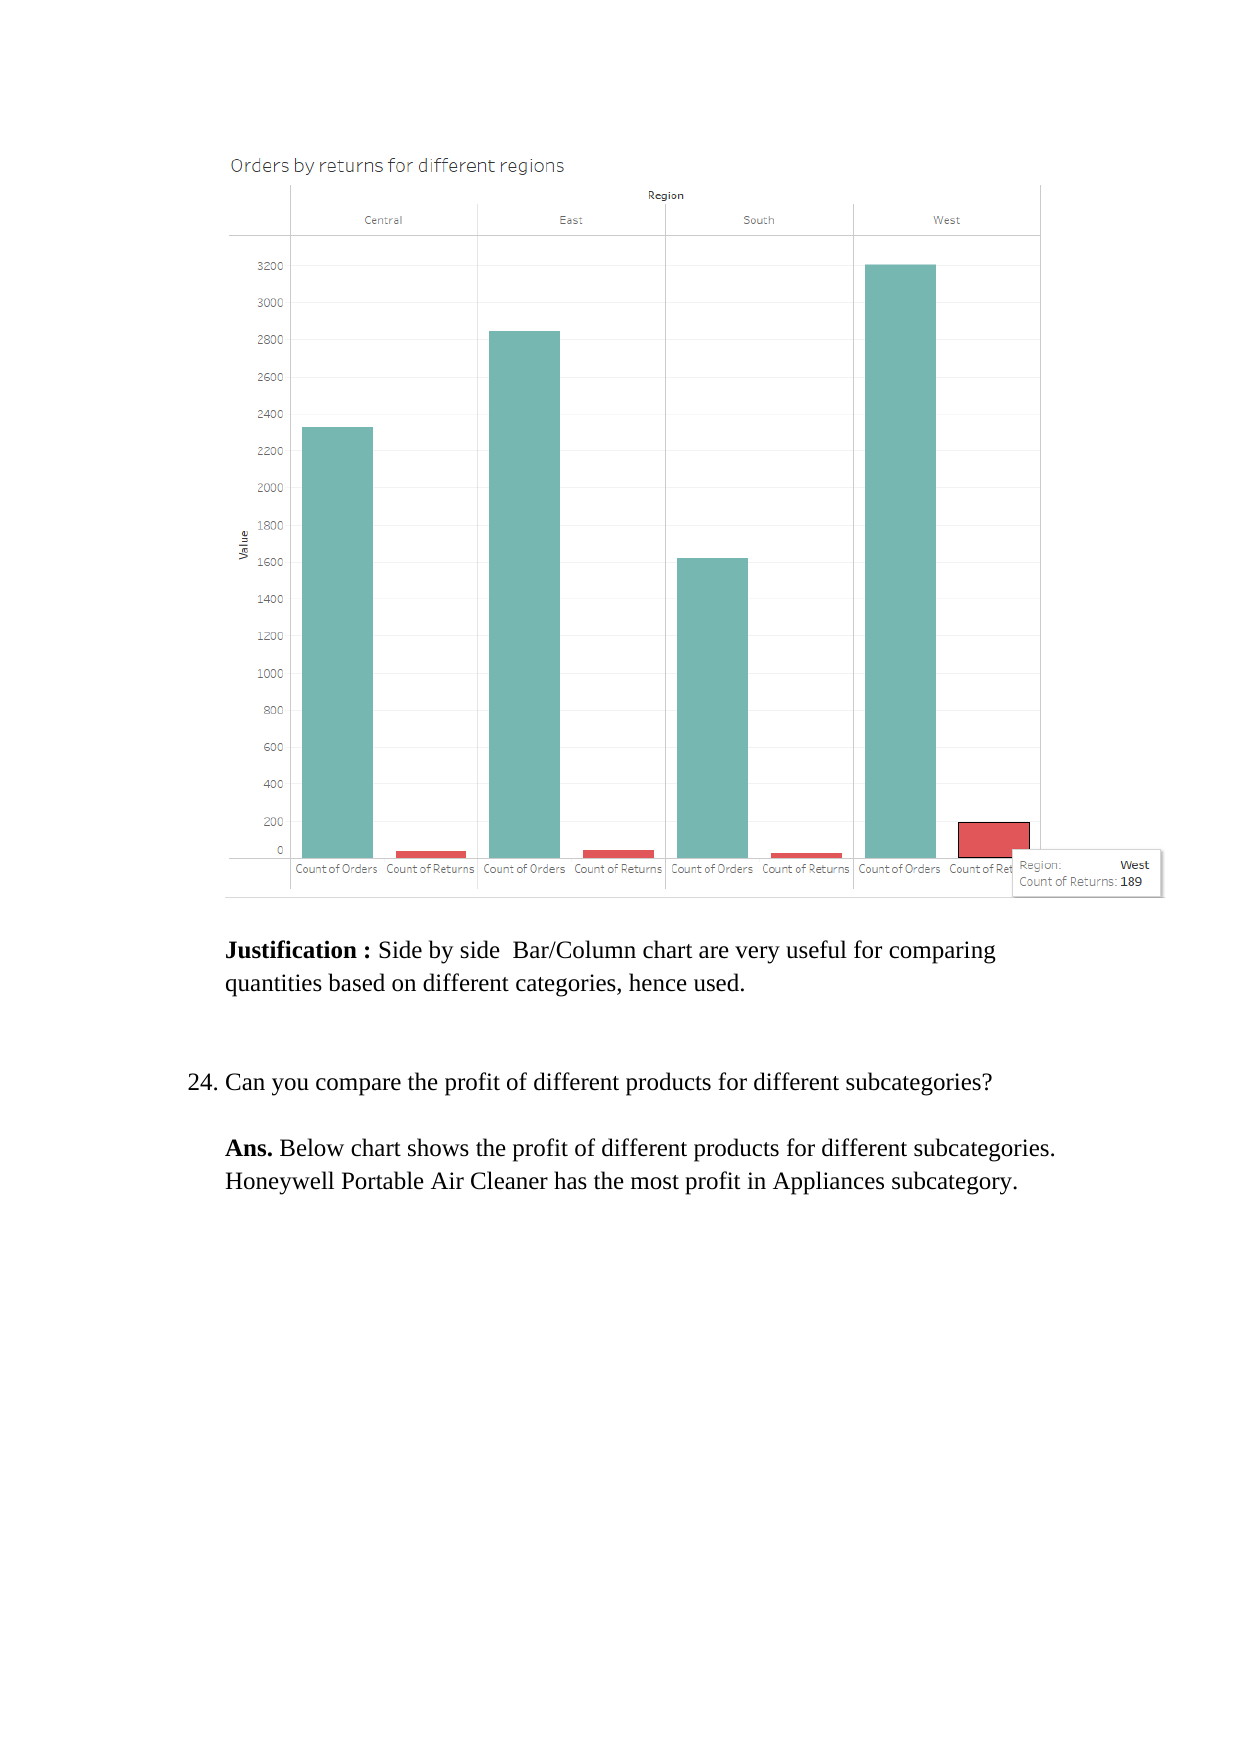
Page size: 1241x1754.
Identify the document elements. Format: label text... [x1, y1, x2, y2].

list Can you compare the profit of different products for different subcategories? [187, 1067, 1090, 1096]
text Ans. Below chart shows the profit of different products for different subcategories. [150, 1133, 1090, 1162]
text Justification : Side by side Bar/Column chart are very useful for comparing quantities based on different categories, hence used. [225, 935, 1090, 997]
text Honeywell Portable Air Cleaner has the most profit in Appliances subcategory. [150, 1166, 1090, 1195]
picture [225, 150, 1166, 898]
